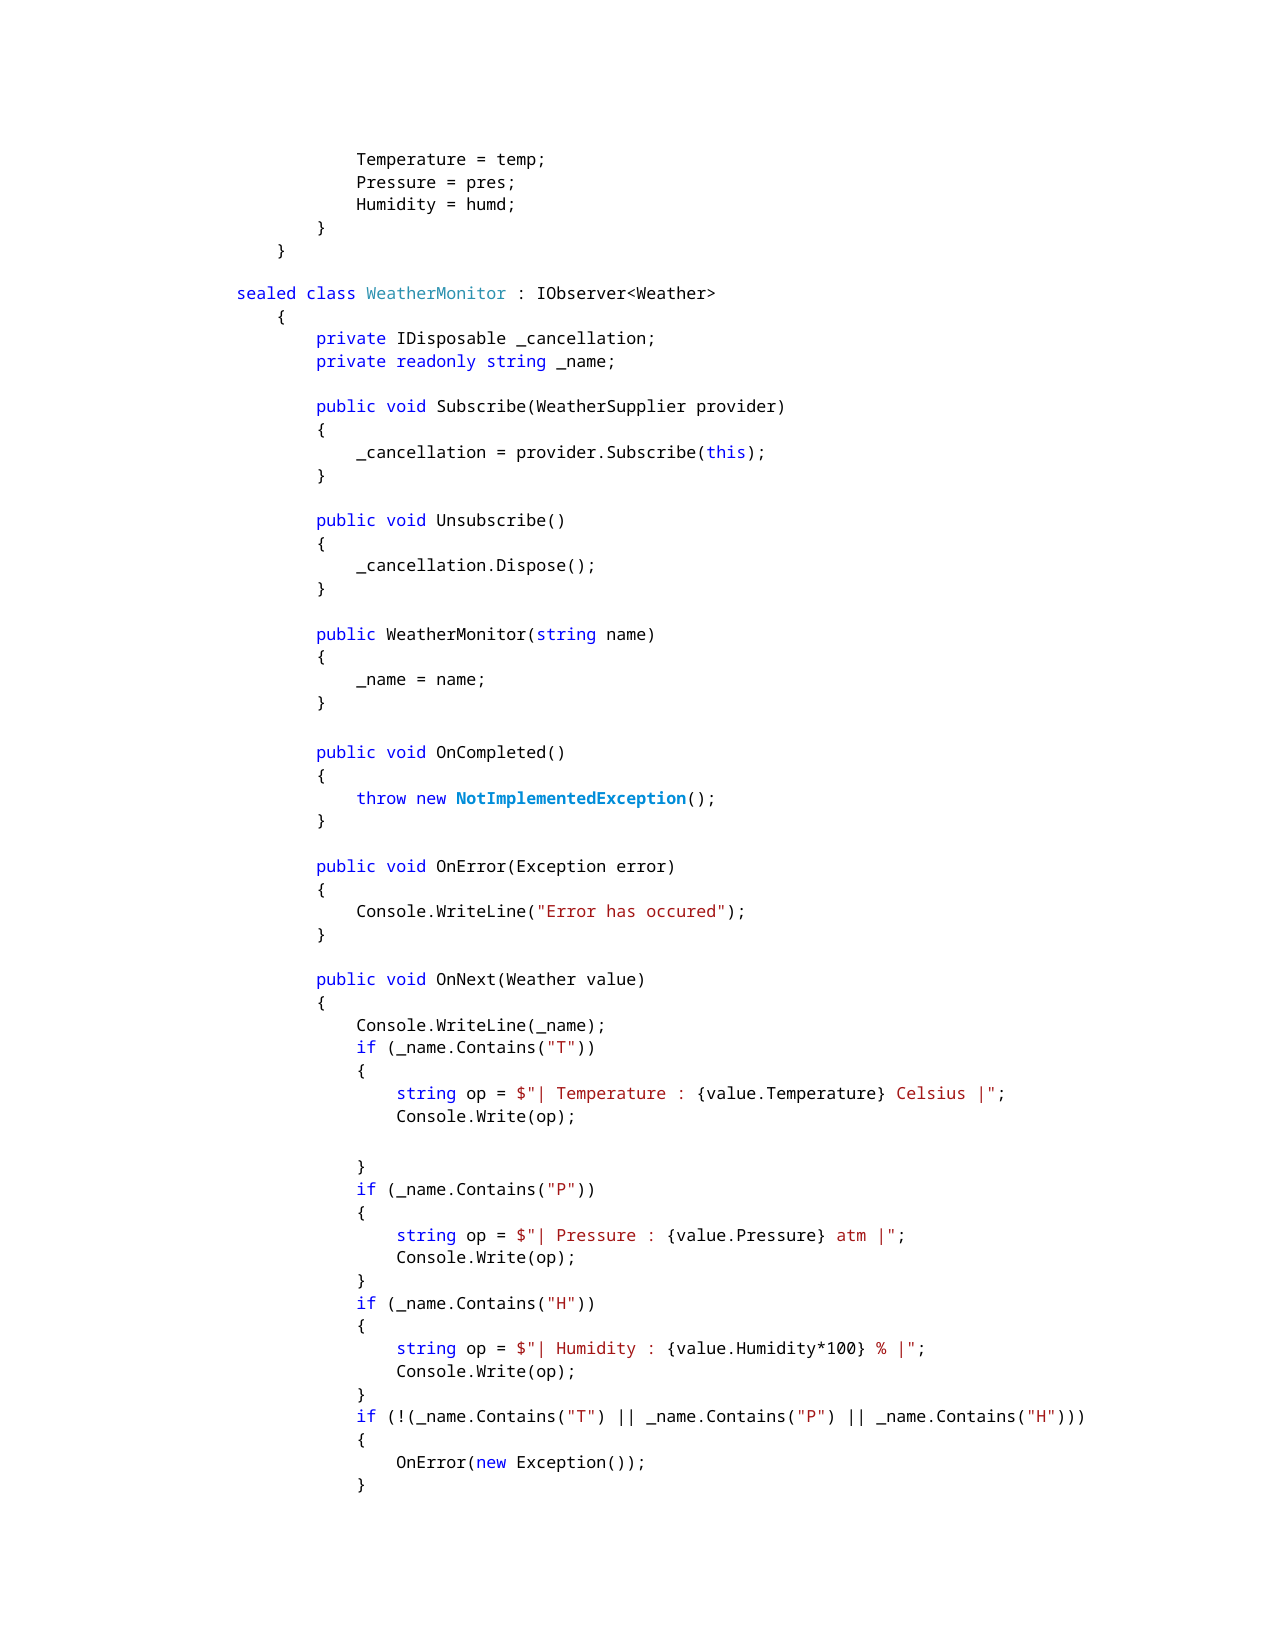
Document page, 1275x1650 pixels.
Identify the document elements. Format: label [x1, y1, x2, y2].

table_header [225, 148, 1115, 1496]
